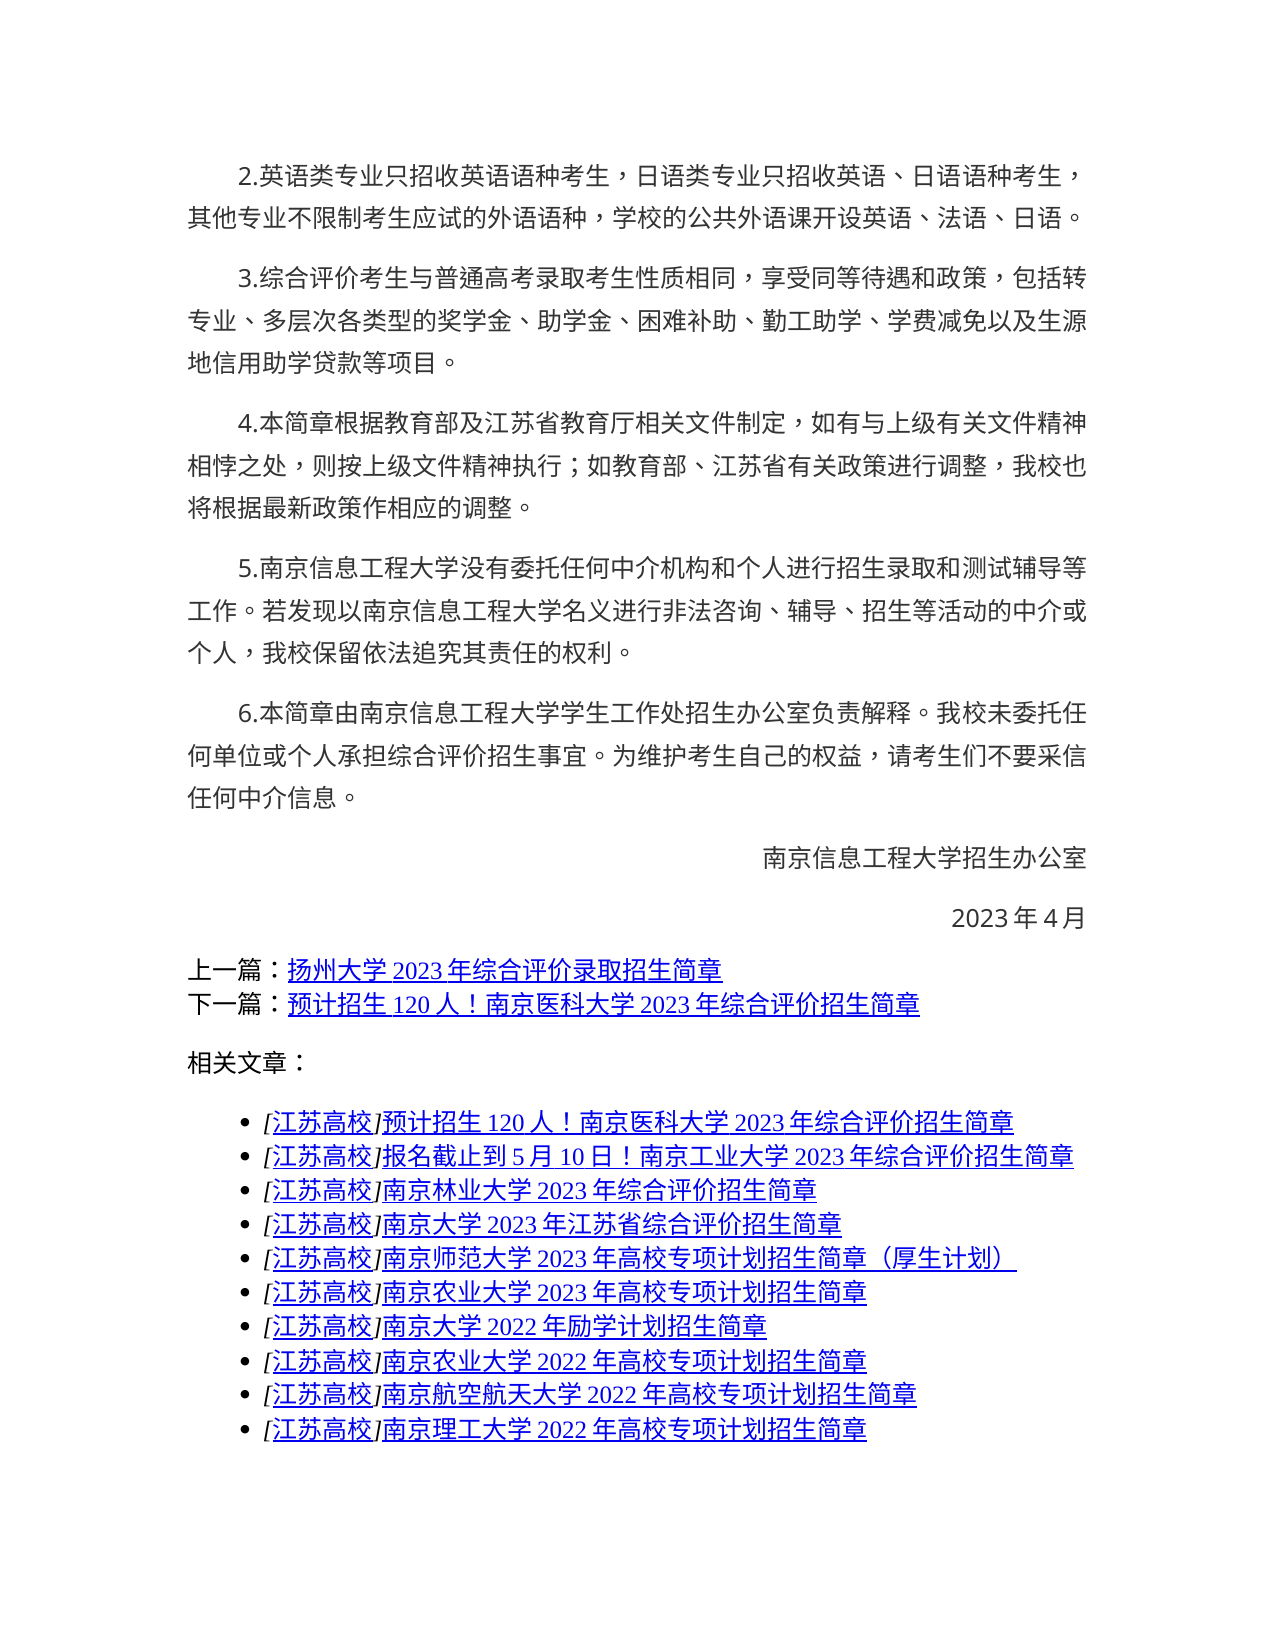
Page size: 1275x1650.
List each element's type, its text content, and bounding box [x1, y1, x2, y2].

text 4.本简章根据教育部及江苏省教育厅相关文件制定，如有与上级有关文件精神相悖之处，则按上级文件精神执行；如教育部、江苏省有关政策进行调整，我校也将根据最新政策作相应的调整。 [187, 397, 1087, 525]
text 2023年4月 [187, 892, 1087, 935]
text 6.本简章由南京信息工程大学学生工作处招生办公室负责解释。我校未委托任何单位或个人承担综合评价招生事宜。为维护考生自己的权益，请考生们不要采信任何中介信息。 [187, 687, 1087, 815]
text 5.南京信息工程大学没有委托任何中介机构和个人进行招生录取和测试辅导等工作。若发现以南京信息工程大学名义进行非法咨询、辅导、招生等活动的中介或个人，我校保留依法追究其责任的权利。 [187, 542, 1087, 670]
text 南京信息工程大学招生办公室 [187, 832, 1087, 875]
text 上一篇：扬州大学2023年综合评价录取招生简章 下一篇：预计招生120人！南京医科大学2023年综合评价招生简章 [187, 952, 1087, 1021]
list [江苏高校]南京师范大学2023年高校专项计划招生简章（厚生计划） [241, 1241, 1087, 1275]
text 3.综合评价考生与普通高考录取考生性质相同，享受同等待遇和政策，包括转专业、多层次各类型的奖学金、助学金、困难补助、勤工助学、学费减免以及生源地信用助学贷款等项目。 [187, 252, 1087, 380]
list [江苏高校]报名截止到5月10日！南京工业大学2023年综合评价招生简章 [241, 1139, 1087, 1173]
list [江苏高校]南京农业大学2022年高校专项计划招生简章 [241, 1343, 1087, 1377]
list [江苏高校]南京航空航天大学2022年高校专项计划招生简章 [241, 1377, 1087, 1411]
list [江苏高校]南京理工大学2022年高校专项计划招生简章 [241, 1411, 1087, 1445]
list [江苏高校]南京农业大学2023年高校专项计划招生简章 [241, 1275, 1087, 1309]
list [江苏高校]预计招生120人！南京医科大学2023年综合评价招生简章 [241, 1105, 1087, 1139]
list [江苏高校]南京大学2022年励学计划招生简章 [241, 1309, 1087, 1343]
list [江苏高校]南京大学2023年江苏省综合评价招生简章 [241, 1207, 1087, 1241]
list [江苏高校]南京林业大学2023年综合评价招生简章 [241, 1173, 1087, 1207]
text 2.英语类专业只招收英语语种考生，日语类专业只招收英语、日语语种考生，其他专业不限制考生应试的外语语种，学校的公共外语课开设英语、法语、日语。 [187, 150, 1087, 235]
text 相关文章： [187, 1046, 1087, 1080]
